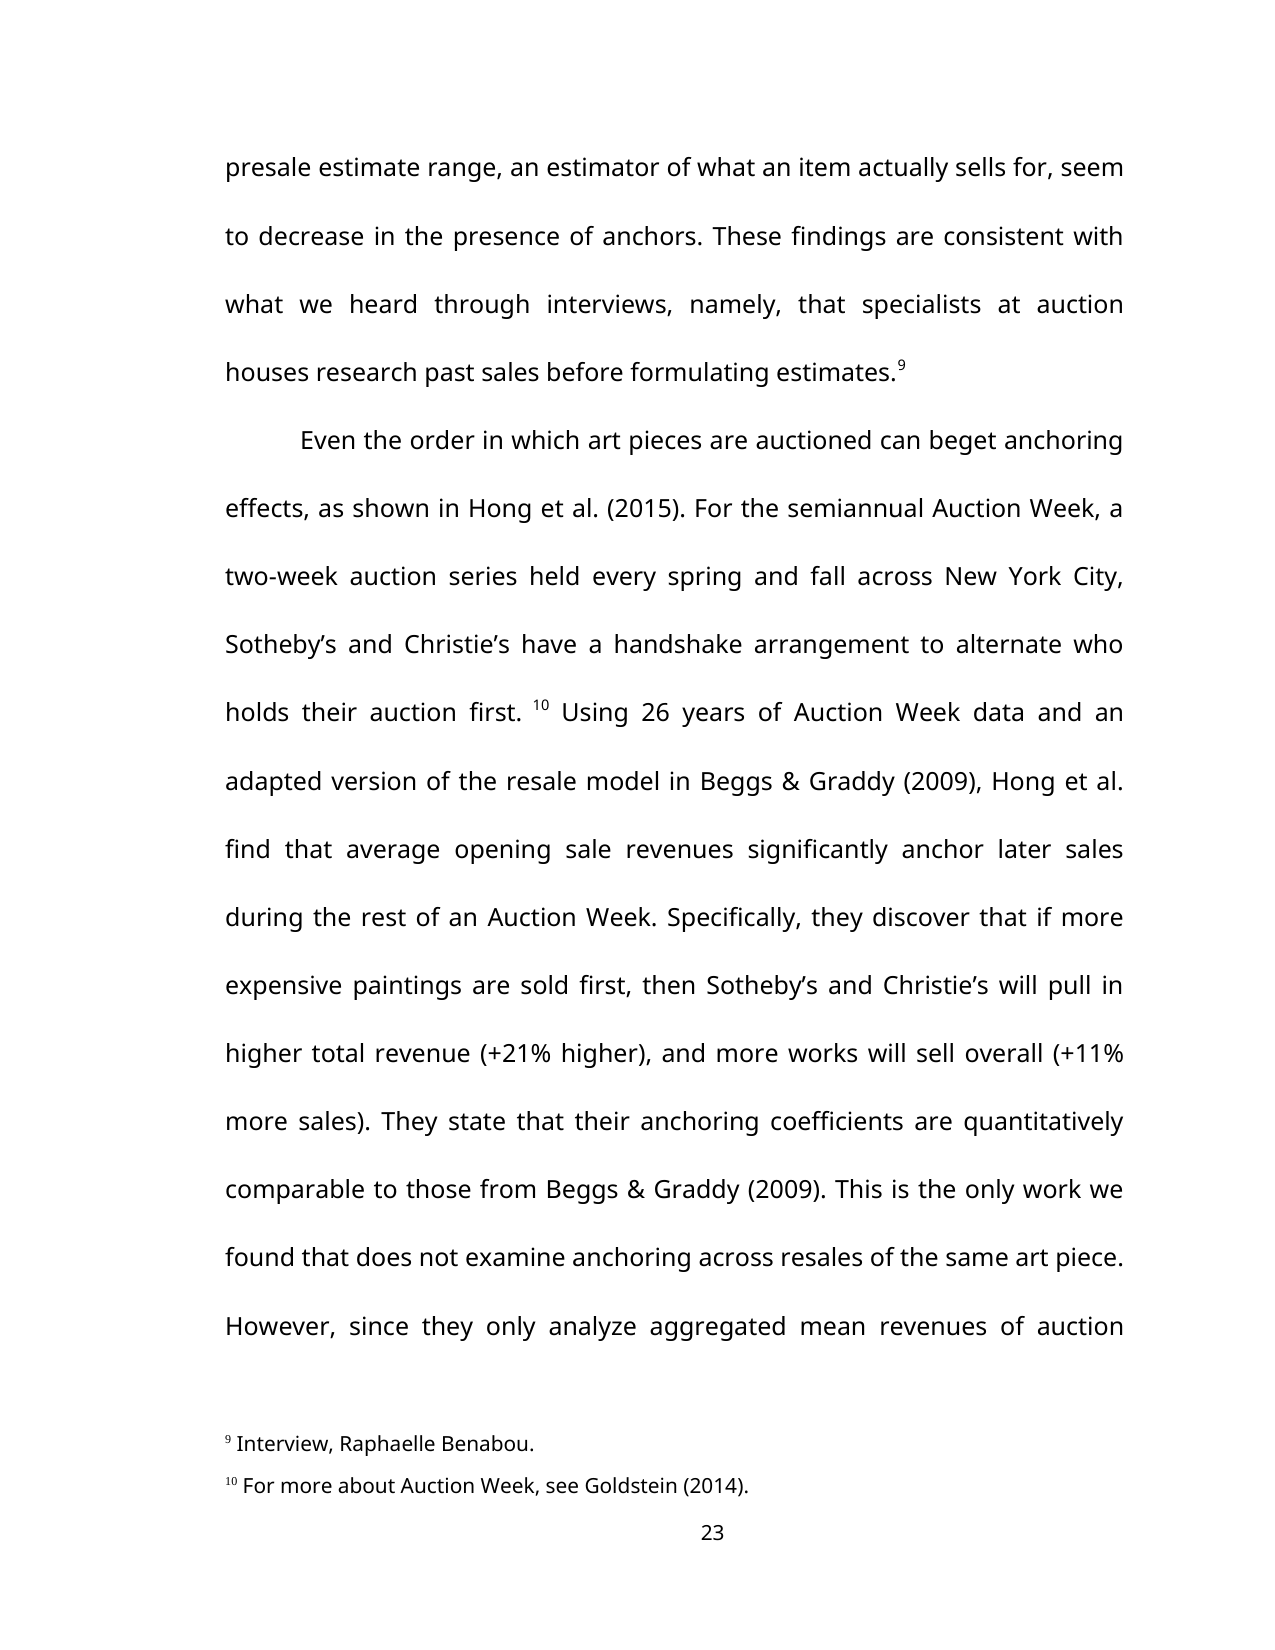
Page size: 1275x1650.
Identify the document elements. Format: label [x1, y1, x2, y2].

text [225, 150, 1125, 388]
text [225, 422, 1125, 1342]
